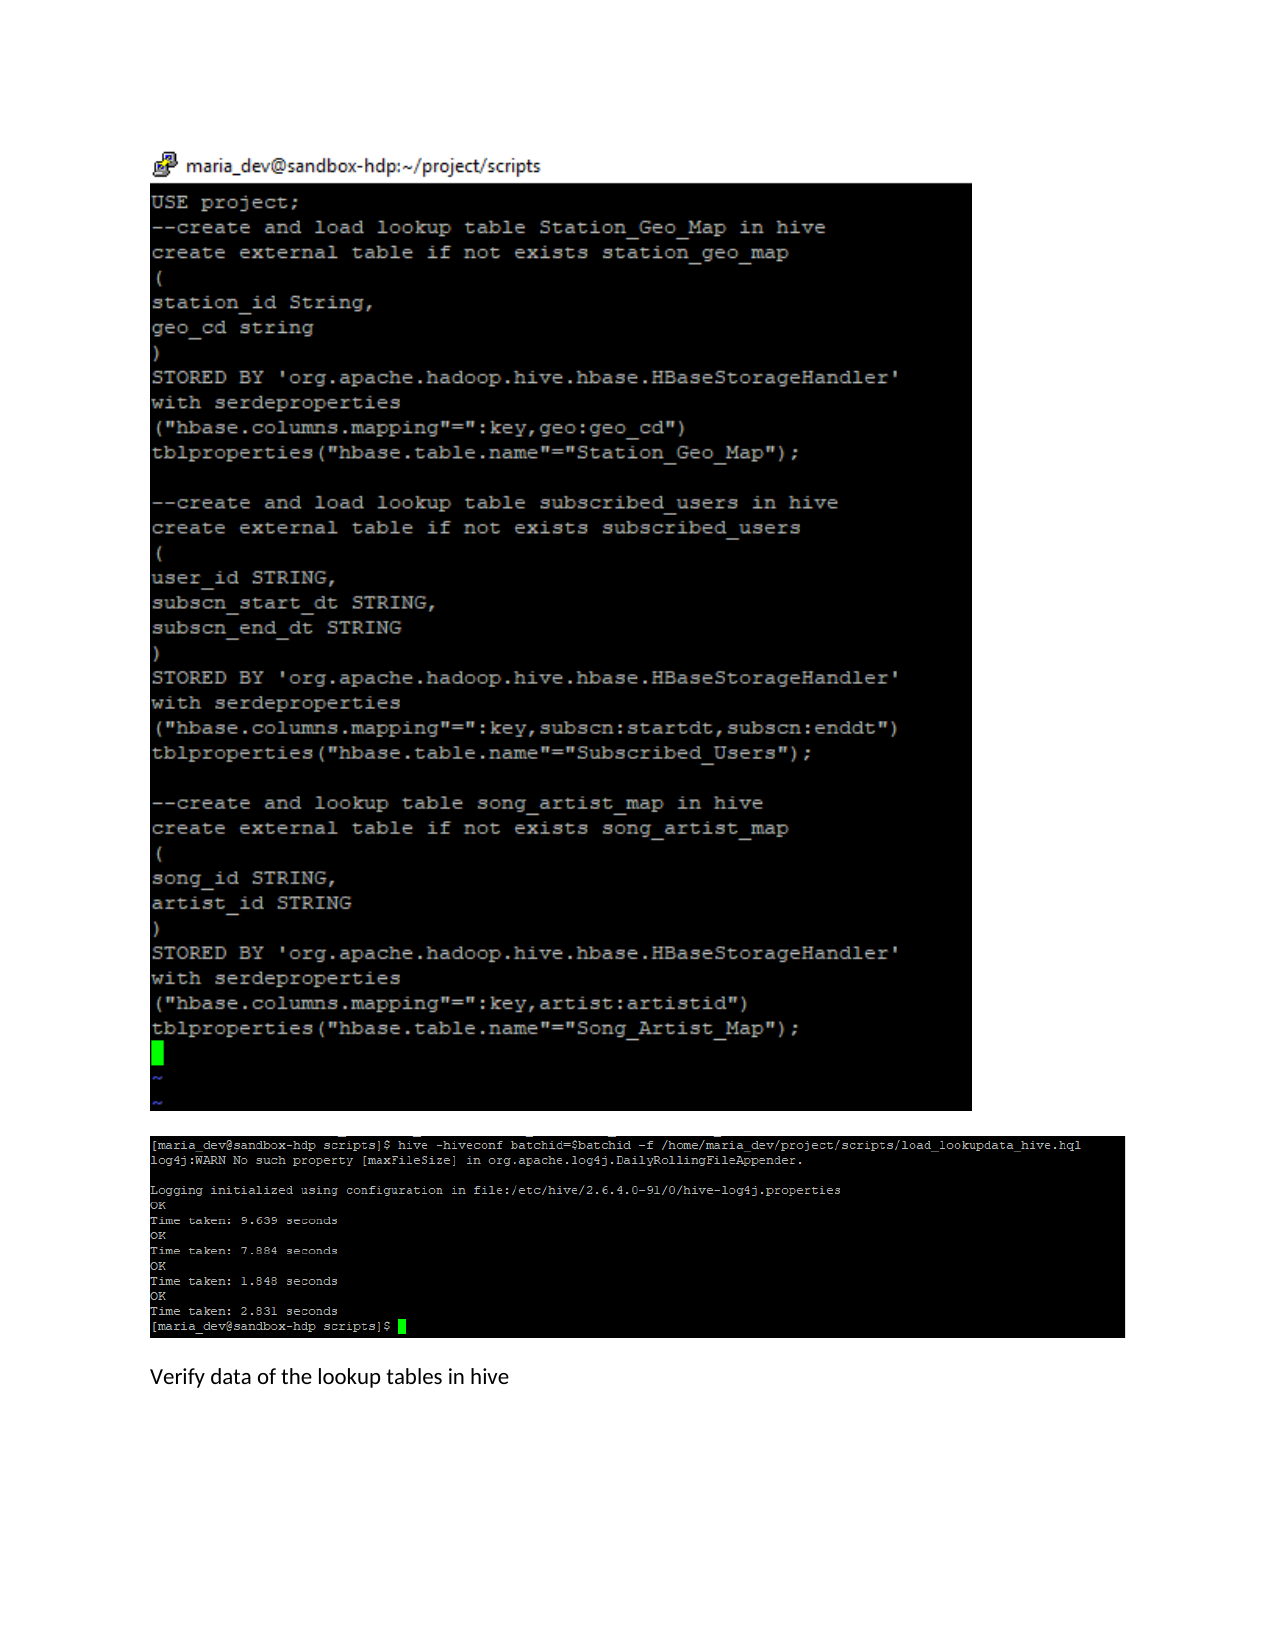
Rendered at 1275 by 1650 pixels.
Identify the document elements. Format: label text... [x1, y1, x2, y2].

text Verify data of the lookup tables in hive [150, 1362, 1125, 1391]
picture [150, 150, 972, 1111]
picture [150, 1136, 1125, 1338]
